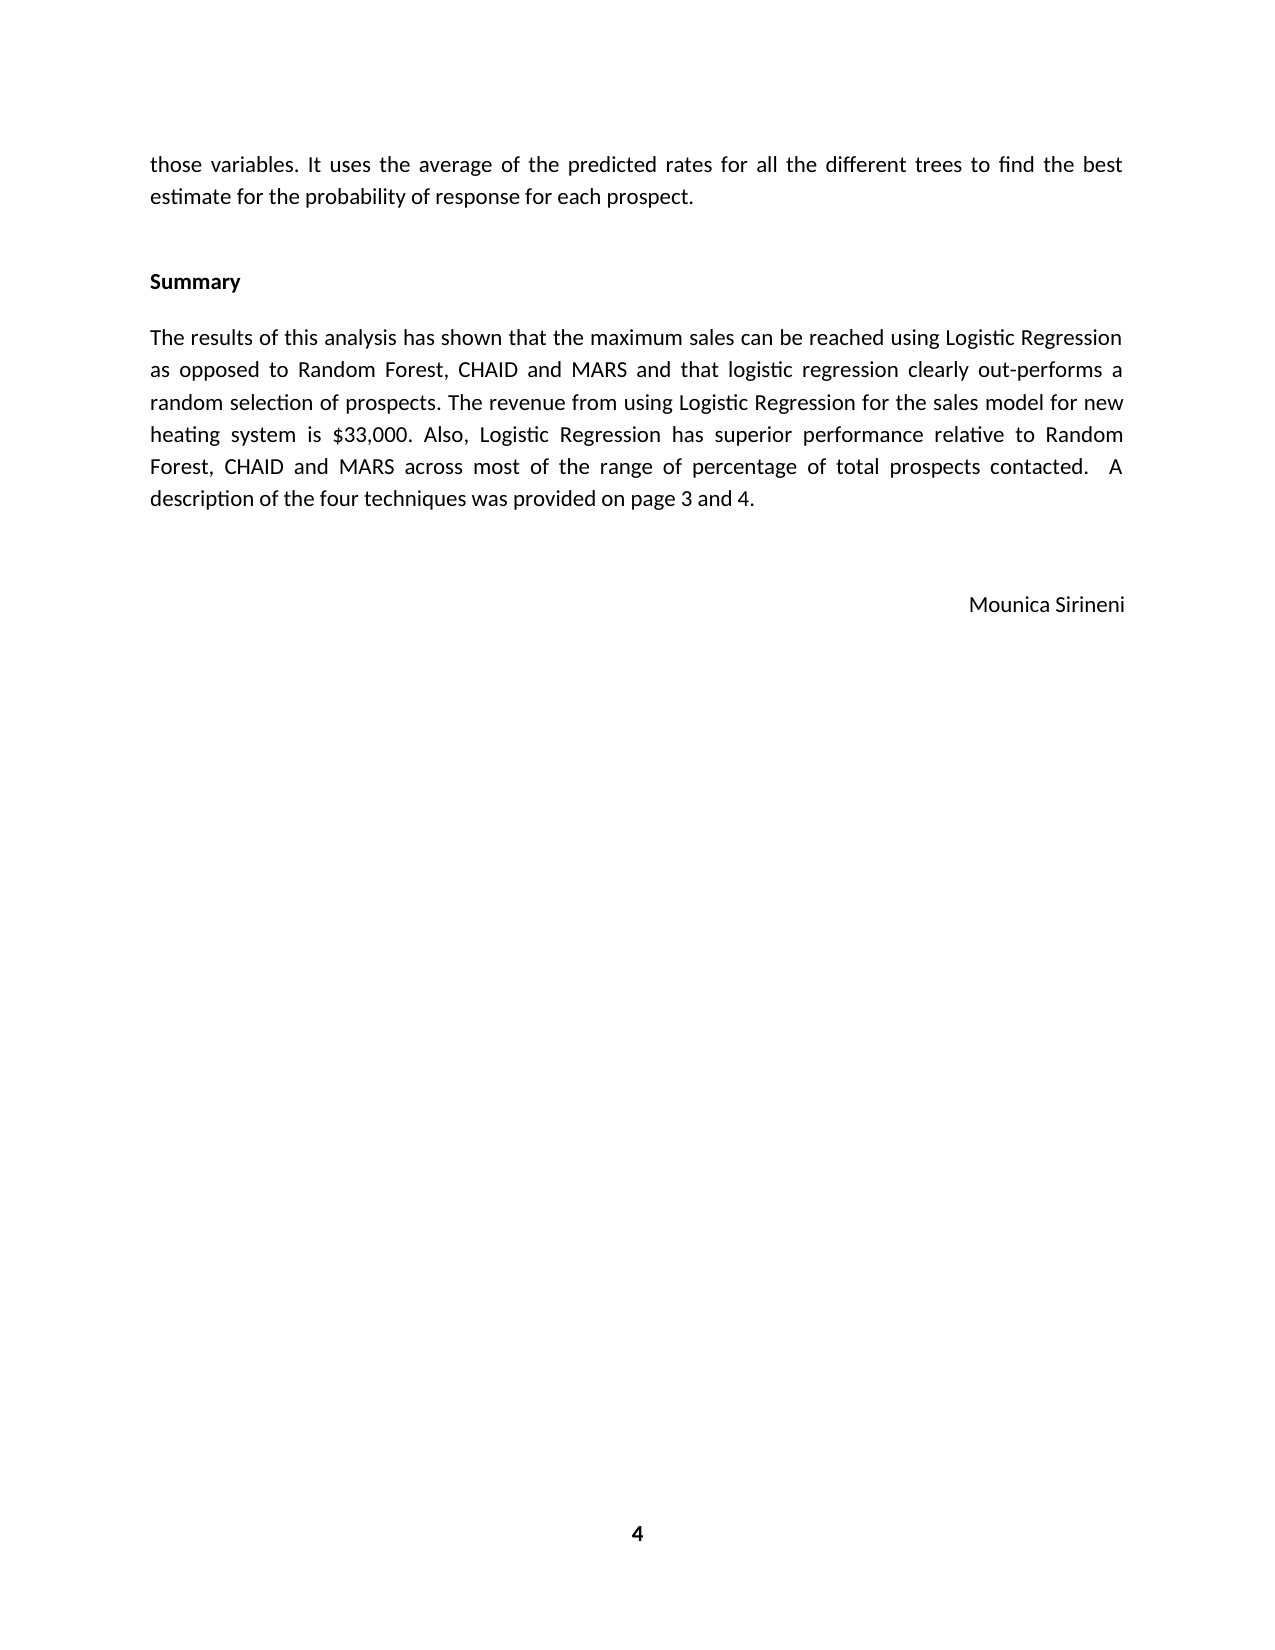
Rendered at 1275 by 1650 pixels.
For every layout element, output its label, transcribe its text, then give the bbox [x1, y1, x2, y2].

text Summary [150, 267, 1125, 295]
text Mounica Sirineni [150, 590, 1125, 618]
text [150, 150, 1125, 210]
text The results of this analysis has shown that the maximum sales can be reached using Logistic Regression as opposed to Random Forest, CHAID and MARS and that logistic regression clearly out-performs a random selection of prospects. The revenue from using Logistic Regression for the sales model for new heating system is $33,000. Also, Logistic Regression has superior performance relative to Random Forest, CHAID and MARS across most of the range of percentage of total prospects contacted. A description of the four techniques was provided on page 3 and 4. [150, 323, 1125, 512]
